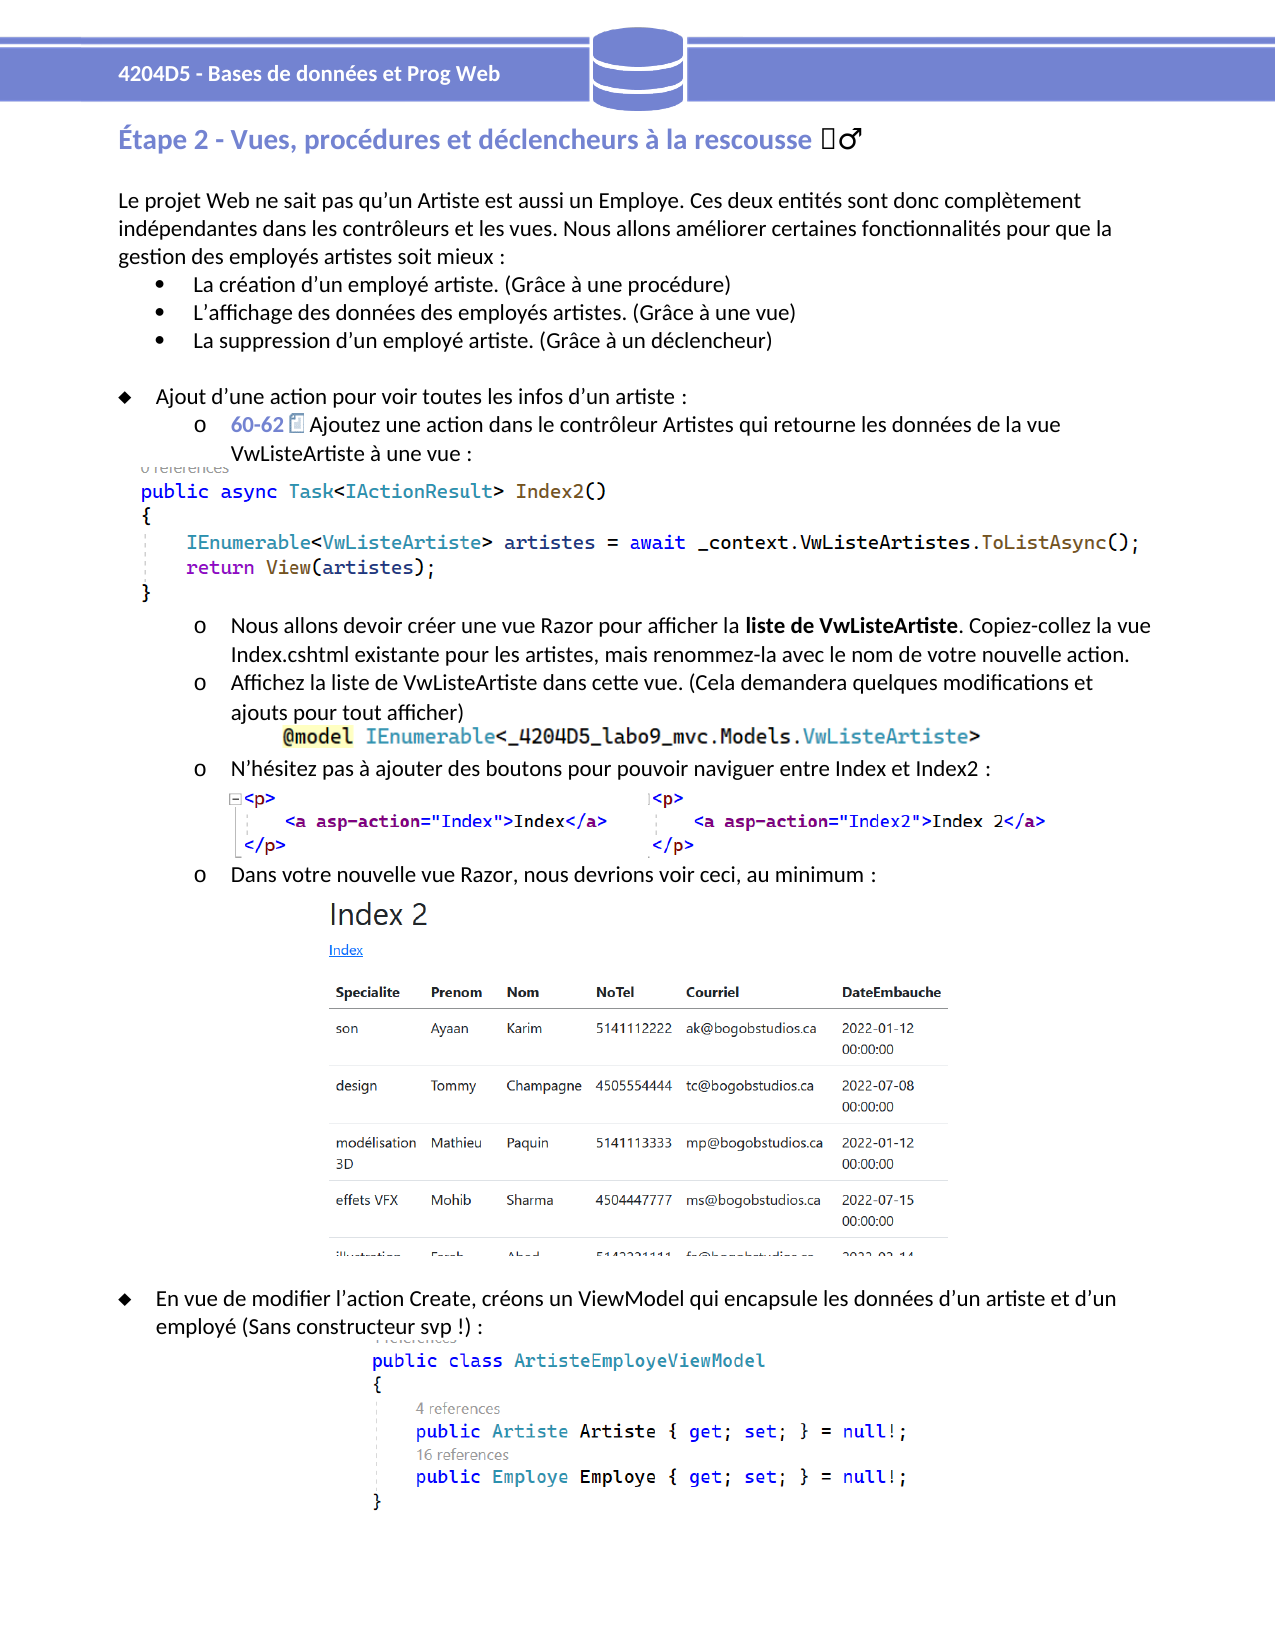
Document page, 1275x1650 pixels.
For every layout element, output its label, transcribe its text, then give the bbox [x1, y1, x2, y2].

text Étape 2 - Vues, procédures et déclencheurs à la rescousse ‍️ [118, 118, 1157, 158]
list L’affichage des données des employés artistes. (Grâce à une vue) [156, 298, 1157, 326]
text Le projet Web ne sait pas qu’un Artiste est aussi un Employe. Ces deux entités sont donc complètement indépendantes dans les contrôleurs et les vues. Nous allons améliorer certaines fonctionnalités pour que la gestion des employés artistes soit mieux : [118, 186, 1157, 270]
picture [313, 888, 962, 1256]
list La suppression d’un employé artiste. (Grâce à un déclencheur) [156, 326, 1157, 354]
list Nous allons devoir créer une vue Razor pour afficher la liste de VwListeArtiste. Copiez-collez la vue Index.cshtml existante pour les artistes, mais renommez-la avec le nom de votre nouvelle action. [193, 612, 1157, 668]
picture [0, 19, 1275, 119]
picture [118, 467, 1157, 612]
list Ajout d’une action pour voir toutes les infos d’un artiste : [118, 382, 1157, 410]
picture [356, 1340, 919, 1522]
picture [289, 413, 304, 433]
list Affichez la liste de VwListeArtiste dans cette vue. (Cela demandera quelques modifications et ajouts pour tout afficher) [193, 668, 1157, 726]
list N’hésitez pas à ajouter des boutons pour pouvoir naviguer entre Index et Index2 : [193, 754, 1157, 783]
list Dans votre nouvelle vue Razor, nous devrions voir ceci, au minimum : [193, 860, 1157, 889]
picture [268, 725, 1007, 748]
list La création d’un employé artiste. (Grâce à une procédure) [156, 270, 1157, 298]
list 60-62 Ajoutez une action dans le contrôleur Artistes qui retourne les données de la vue VwListeArtiste à une vue : [193, 410, 1157, 467]
picture [227, 782, 1049, 860]
list En vue de modifier l’action Create, créons un ViewModel qui encapsule les données d’un artiste et d’un employé (Sans constructeur svp !) : [118, 1284, 1157, 1340]
